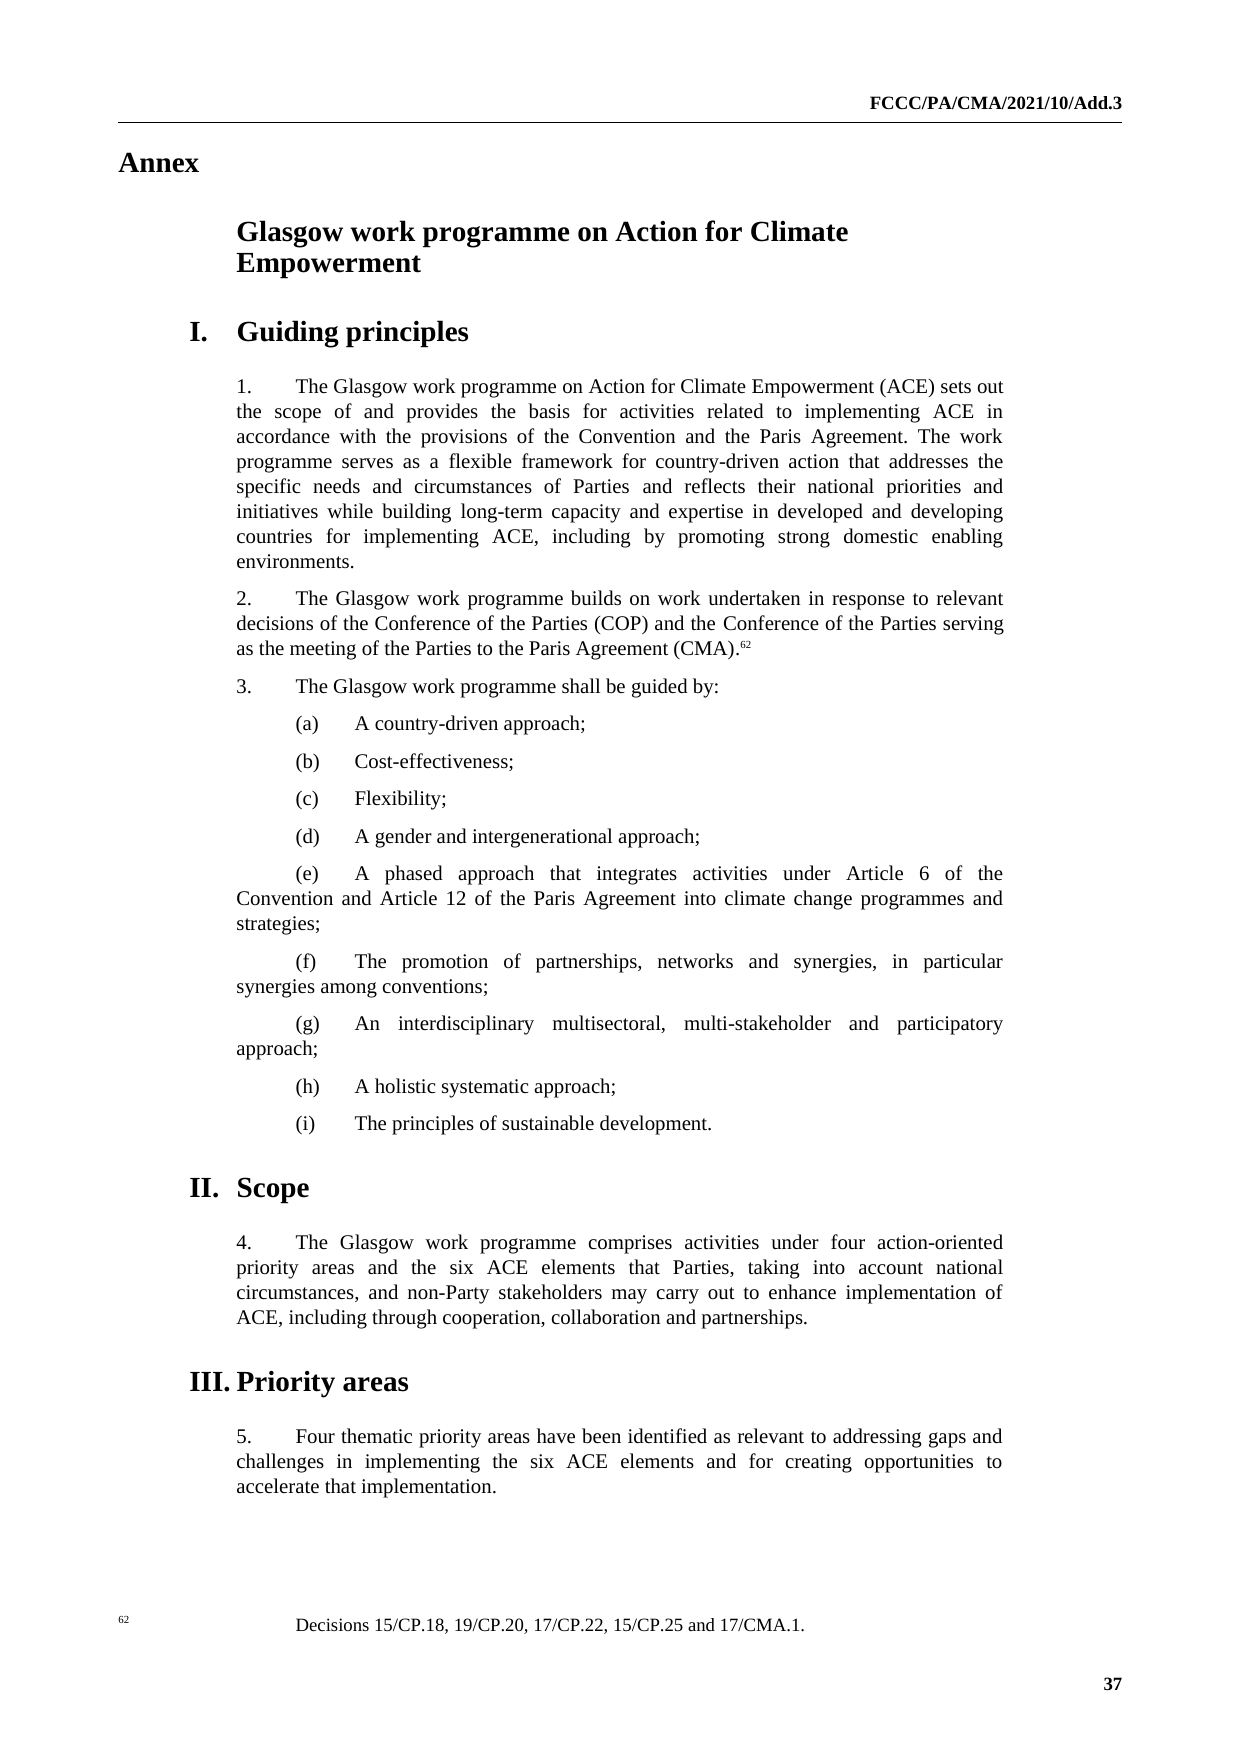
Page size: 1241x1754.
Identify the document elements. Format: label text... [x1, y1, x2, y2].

text Glasgow work programme on Action for Climate Empowerment [236, 216, 1004, 279]
list (c) Flexibility; [236, 785, 1004, 810]
list II. Scope [189, 1173, 1004, 1204]
list 3. The Glasgow work programme shall be guided by: [236, 673, 1004, 698]
list (b) Cost-effectiveness; [236, 748, 1004, 773]
list 4. The Glasgow work programme comprises activities under four action-oriented priority areas and the six ACE elements that Parties, taking into account national circumstances, and non-Party stakeholders may carry out to enhance implementation of ACE, including through cooperation, collaboration and partnerships. [236, 1229, 1004, 1329]
list III. Priority areas [189, 1366, 1004, 1398]
list (h) A holistic systematic approach; [236, 1073, 1004, 1098]
list (i) The principles of sustainable development. [236, 1110, 1004, 1135]
list (f) The promotion of partnerships, networks and synergies, in particular synergies among conventions; [236, 948, 1004, 998]
list 2. The Glasgow work programme builds on work undertaken in response to relevant decisions of the Conference of the Parties (COP) and the Conference of the Parties serving as the meeting of the Parties to the Paris Agreement (CMA). [236, 585, 1004, 660]
list (g) An interdisciplinary multisectoral, multi-stakeholder and participatory approach; [236, 1010, 1004, 1060]
list 5. Four thematic priority areas have been identified as relevant to addressing gaps and challenges in implementing the six ACE elements and for creating opportunities to accelerate that implementation. [236, 1423, 1004, 1498]
text Annex [118, 148, 1004, 179]
list I. Guiding principles [189, 316, 1004, 348]
list 1. The Glasgow work programme on Action for Climate Empowerment (ACE) sets out the scope of and provides the basis for activities related to implementing ACE in accordance with the provisions of the Convention and the Paris Agreement. The work programme serves as a flexible framework for country-driven action that addresses the specific needs and circumstances of Parties and reflects their national priorities and initiatives while building long-term capacity and expertise in developed and developing countries for implementing ACE, including by promoting strong domestic enabling environments. [236, 373, 1004, 573]
list (e) A phased approach that integrates activities under Article 6 of the Convention and Article 12 of the Paris Agreement into climate change programmes and strategies; [236, 860, 1004, 935]
list (d) A gender and intergenerational approach; [236, 823, 1004, 848]
list (a) A country-driven approach; [236, 710, 1004, 735]
